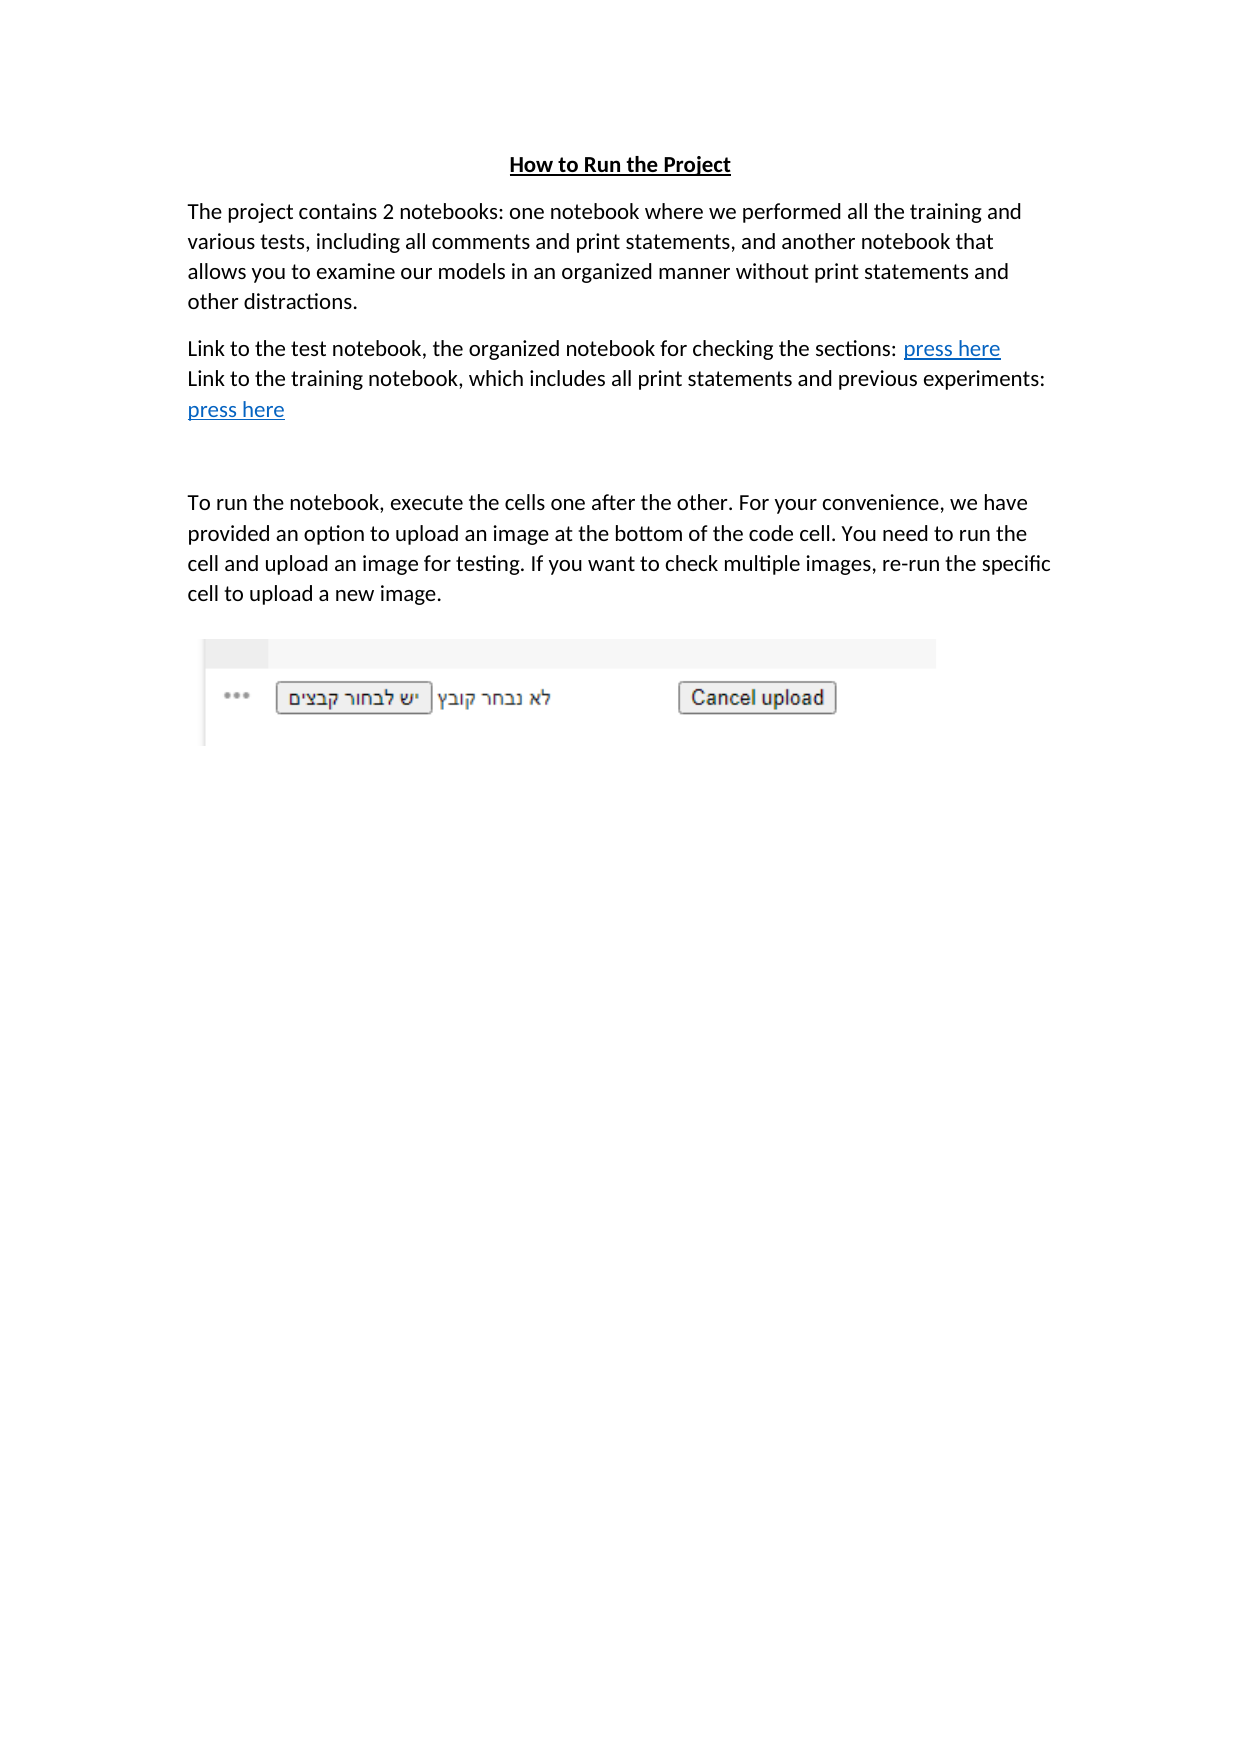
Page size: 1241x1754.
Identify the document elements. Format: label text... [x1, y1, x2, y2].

text Link to the test notebook, the organized notebook for checking the sections: press here Link to the training notebook, which includes all print statements and previous experiments: press here [187, 334, 1053, 423]
text How to Run the Project [187, 150, 1053, 178]
text The project contains 2 notebooks: one notebook where we performed all the training and various tests, including all comments and print statements, and another notebook that allows you to examine our models in an organized manner without print statements and other distractions. [187, 197, 1053, 316]
picture [187, 639, 937, 746]
